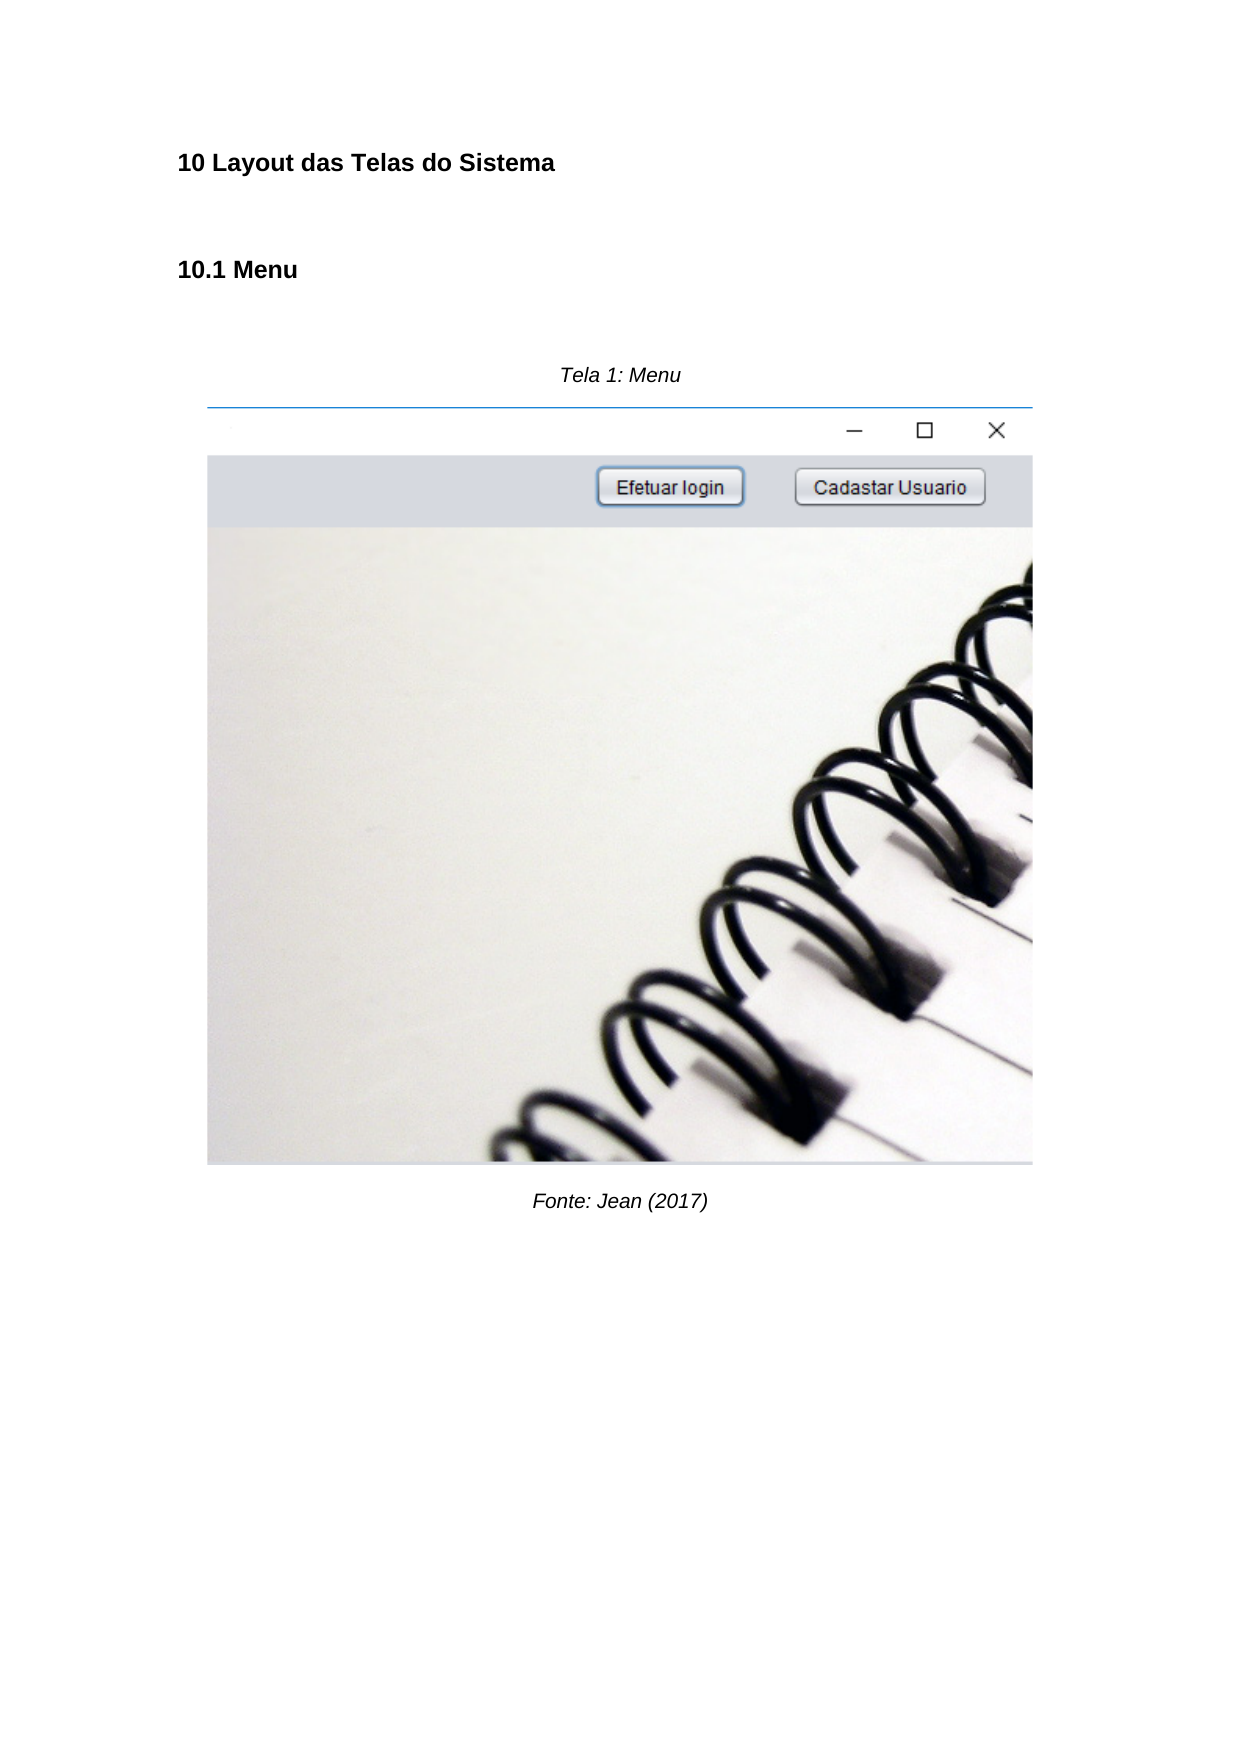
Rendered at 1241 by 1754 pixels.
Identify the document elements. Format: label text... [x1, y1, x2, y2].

text 10.1 Menu [177, 255, 1063, 284]
text Tela 1: Menu [177, 363, 1063, 387]
picture [207, 407, 1033, 1165]
text 10 Layout das Telas do Sistema [177, 148, 1063, 176]
text Fonte: Jean (2017) [177, 1189, 1063, 1213]
